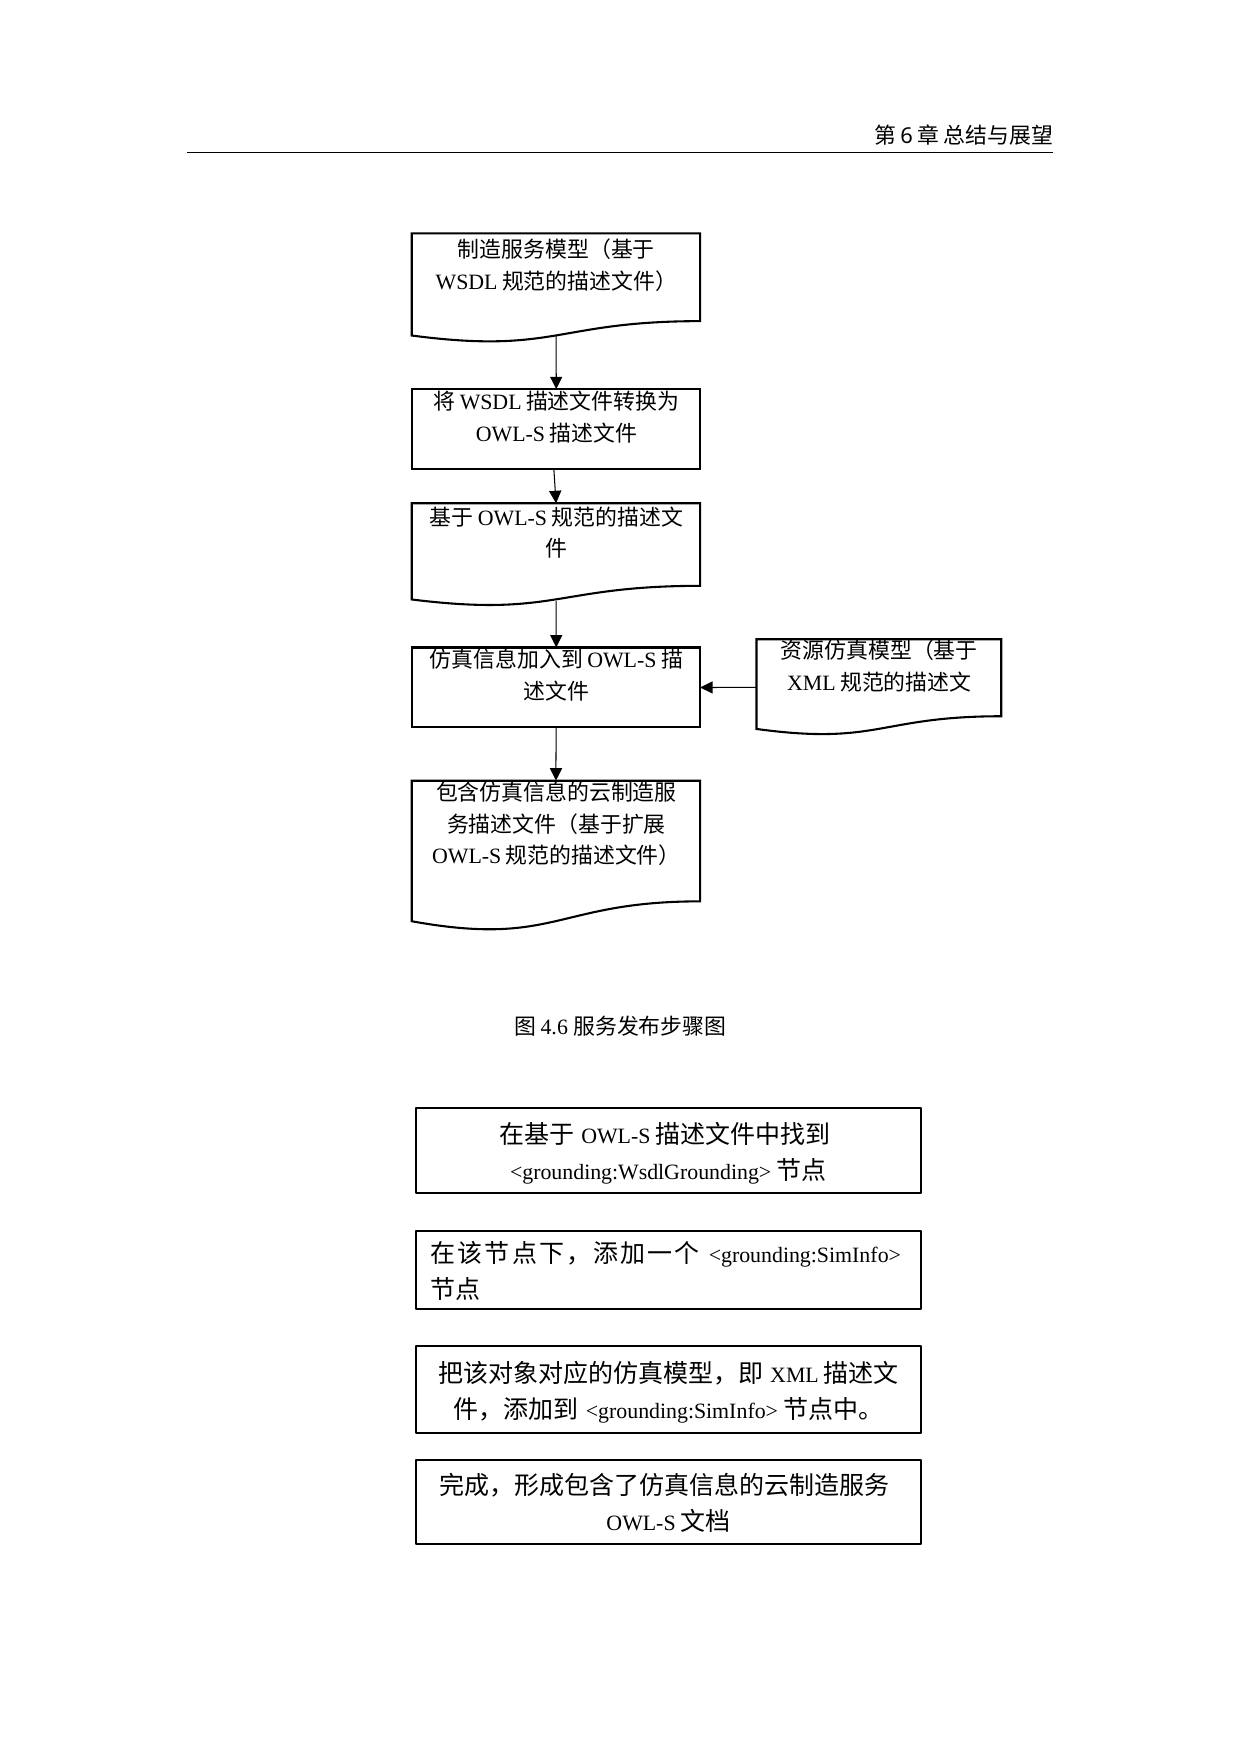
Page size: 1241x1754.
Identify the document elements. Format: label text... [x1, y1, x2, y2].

text 图4.6 服务发布步骤图 [187, 1007, 1053, 1041]
